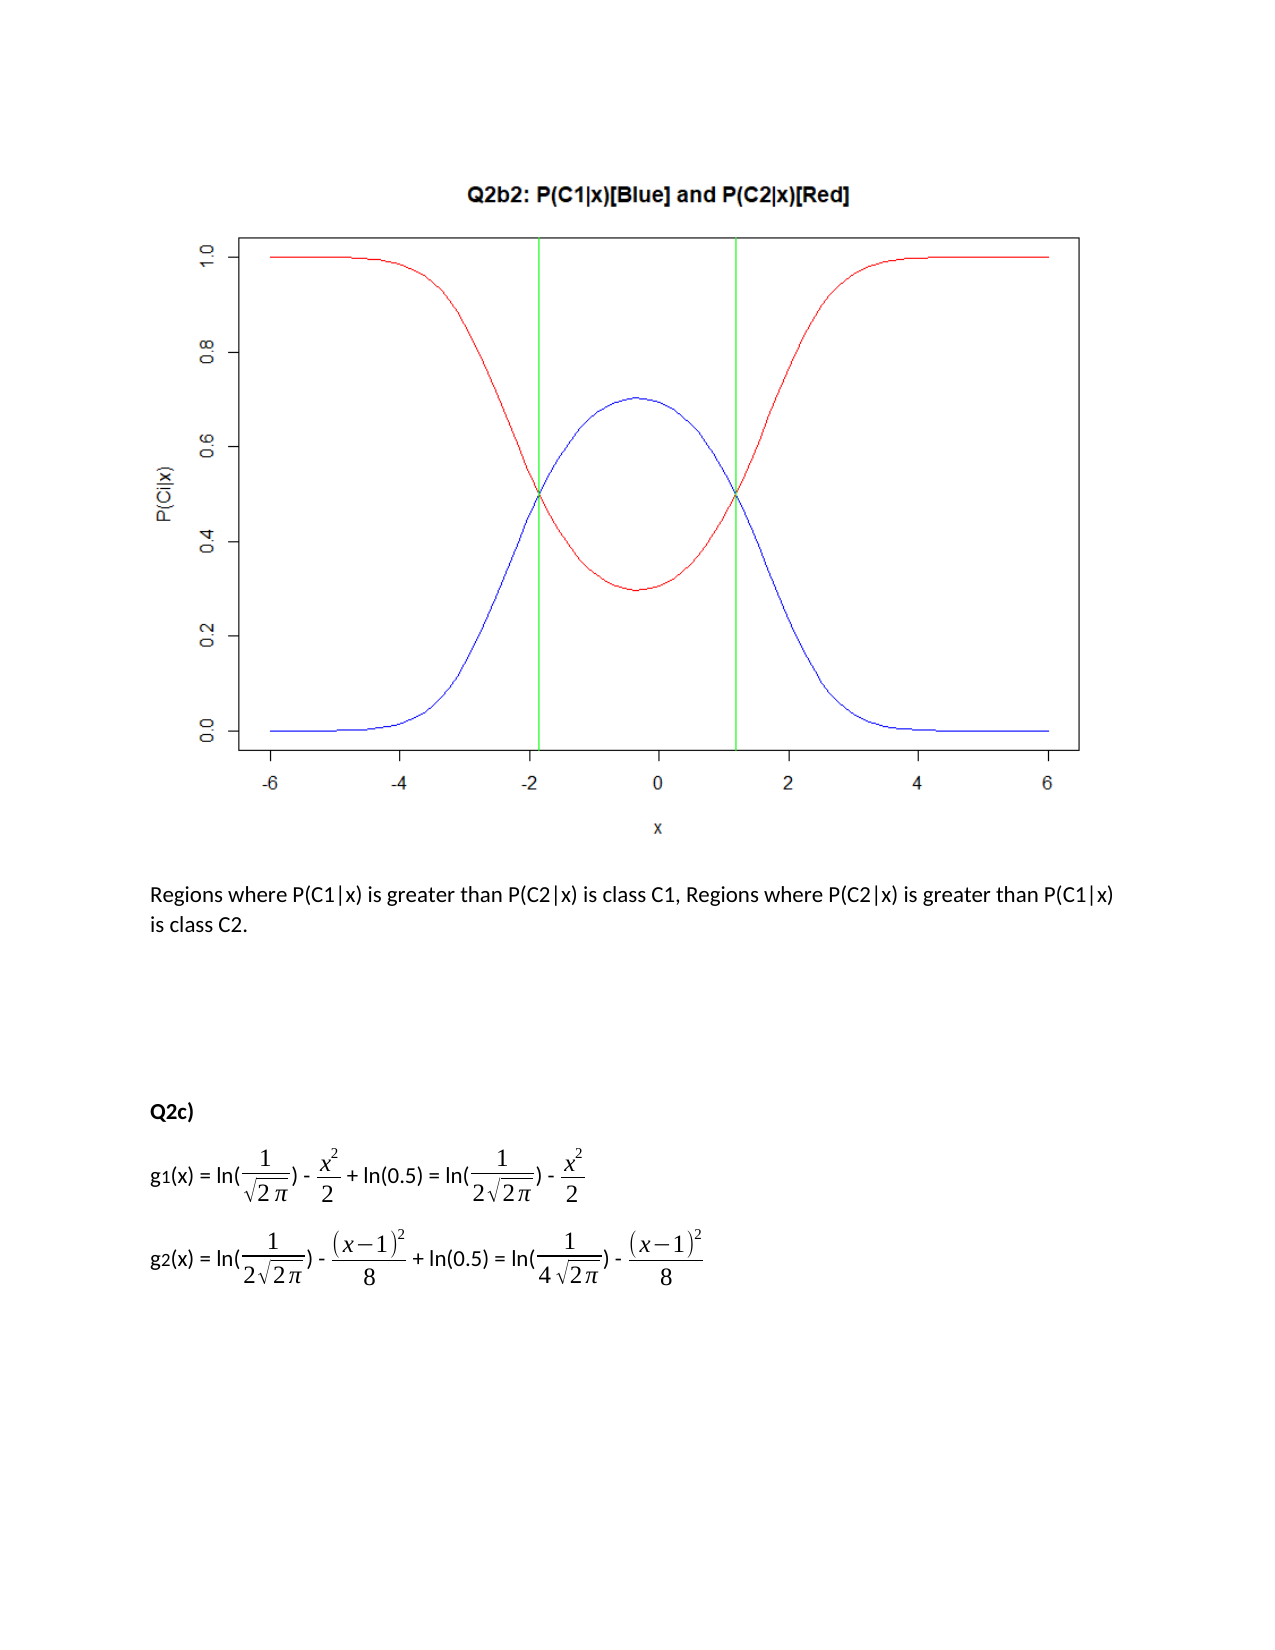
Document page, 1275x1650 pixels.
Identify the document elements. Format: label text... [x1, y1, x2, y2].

text Regions where P(C1|x) is greater than P(C2|x) is class C1, Regions where P(C2|x) is greater than P(C1|x) is class C2. [150, 880, 1125, 938]
text g2(x) = ln() - + ln(0.5) = ln() - [150, 1226, 1125, 1290]
picture [150, 150, 1125, 861]
text g1(x) = ln() - + ln(0.5) = ln() - [150, 1144, 1125, 1207]
text Q2c) [150, 1097, 1125, 1125]
